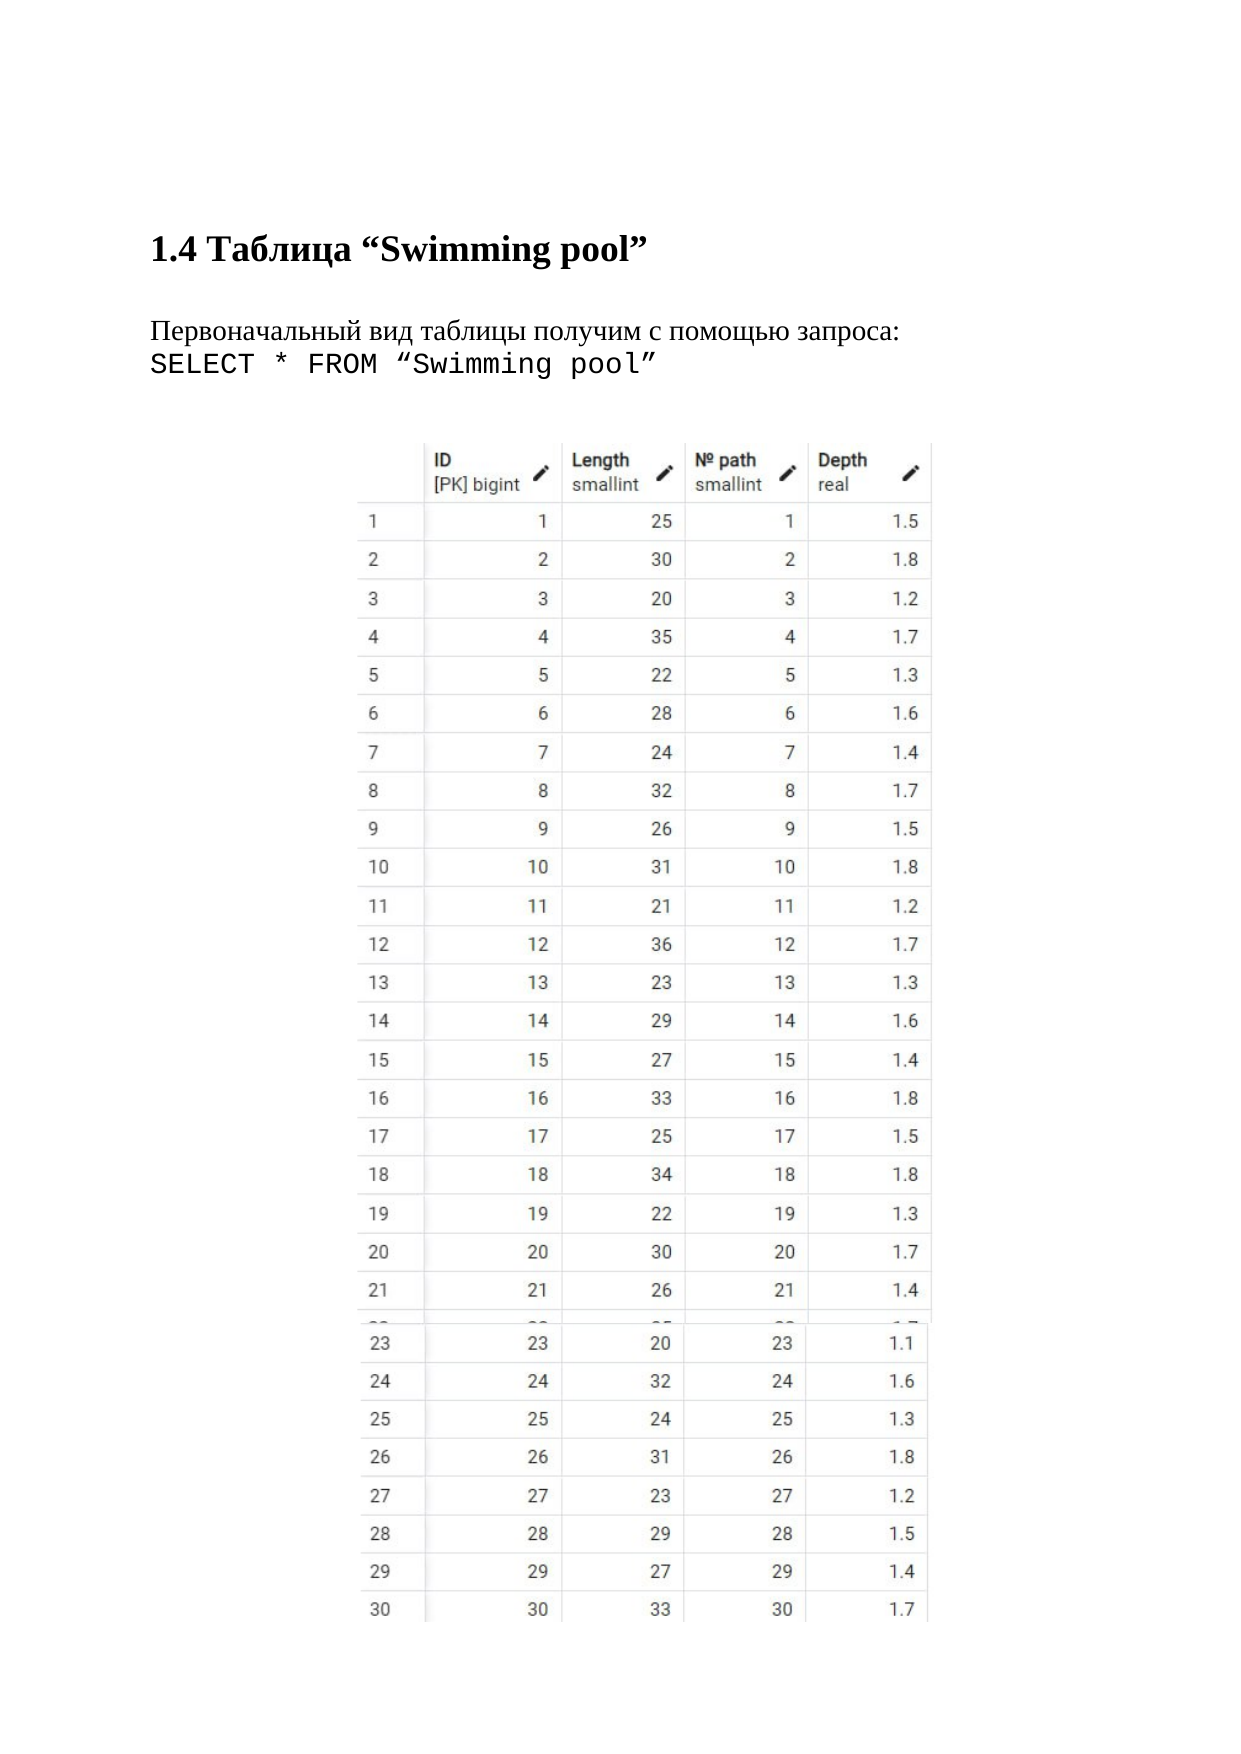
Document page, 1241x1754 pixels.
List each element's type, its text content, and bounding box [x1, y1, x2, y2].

picture [356, 443, 935, 1620]
text Первоначальный вид таблицы получим с помощью запроса: SELECT * FROM “Swimming pool” [150, 313, 994, 383]
text 1.4 Таблица “Swimming pool” [150, 227, 1090, 270]
